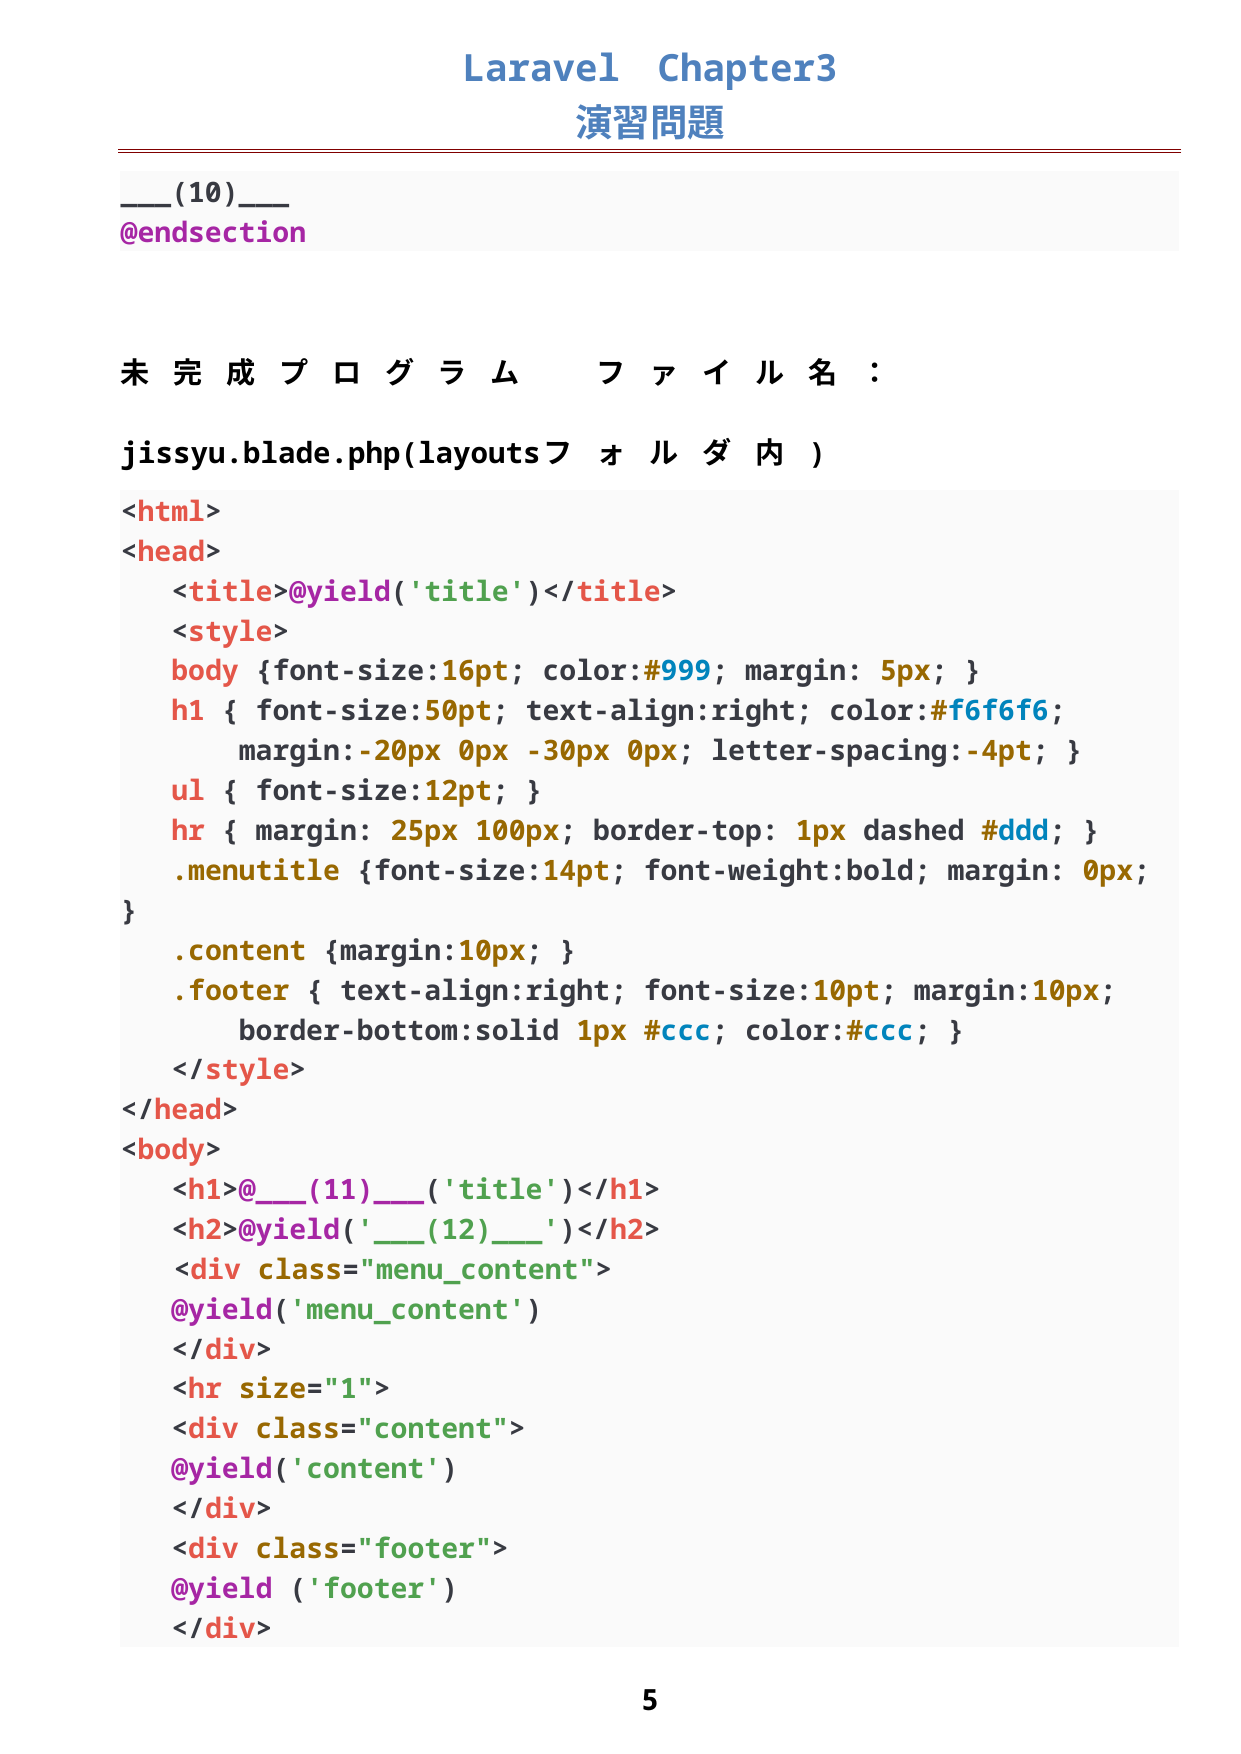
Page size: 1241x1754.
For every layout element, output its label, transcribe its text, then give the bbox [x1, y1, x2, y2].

text </head> [120, 1089, 1179, 1129]
text ul { font-size:12pt; } [120, 770, 1179, 809]
text <h2>@yield('___(12)___')</h2> [120, 1208, 1179, 1248]
text @endsection [120, 211, 1179, 251]
text border-bottom:solid 1px #ccc; color:#ccc; } [120, 1009, 1179, 1049]
text <head> [120, 530, 1179, 570]
text body {font-size:16pt; color:#999; margin: 5px; } [120, 650, 1179, 690]
text <div class="content"> [120, 1408, 1179, 1448]
text .content {margin:10px; } [120, 929, 1179, 969]
text h1 { font-size:50pt; text-align:right; color:#f6f6f6; [120, 690, 1179, 730]
text <hr size="1"> [120, 1368, 1179, 1408]
text hr { margin: 25px 100px; border-top: 1px dashed #ddd; } [120, 809, 1179, 849]
text @yield('menu_content') [120, 1288, 1179, 1328]
text <html> [120, 490, 1179, 530]
text <style> [120, 610, 1179, 650]
text </style> [120, 1049, 1179, 1089]
text .menutitle {font-size:14pt; font-weight:bold; margin: 0px; } [120, 849, 1179, 929]
text <div class="footer"> [120, 1528, 1179, 1568]
text ___(10)___ [120, 171, 1179, 211]
text <div class="menu_content"> [120, 1248, 1179, 1288]
text </div> [120, 1607, 1179, 1647]
text </div> [120, 1328, 1179, 1368]
text </div> [120, 1488, 1179, 1528]
text <body> [120, 1129, 1179, 1169]
text .footer { text-align:right; font-size:10pt; margin:10px; [120, 969, 1179, 1009]
text @yield('content') [120, 1448, 1179, 1488]
text 未完成プログラム ファイル名：jissyu.blade.php(layoutsフォルダ内) [120, 331, 1179, 490]
text <h1>@___(11)___('title')</h1> [120, 1169, 1179, 1208]
text <title>@yield('title')</title> [120, 570, 1179, 610]
text margin:-20px 0px -30px 0px; letter-spacing:-4pt; } [120, 730, 1179, 770]
text @yield ('footer') [120, 1568, 1179, 1607]
